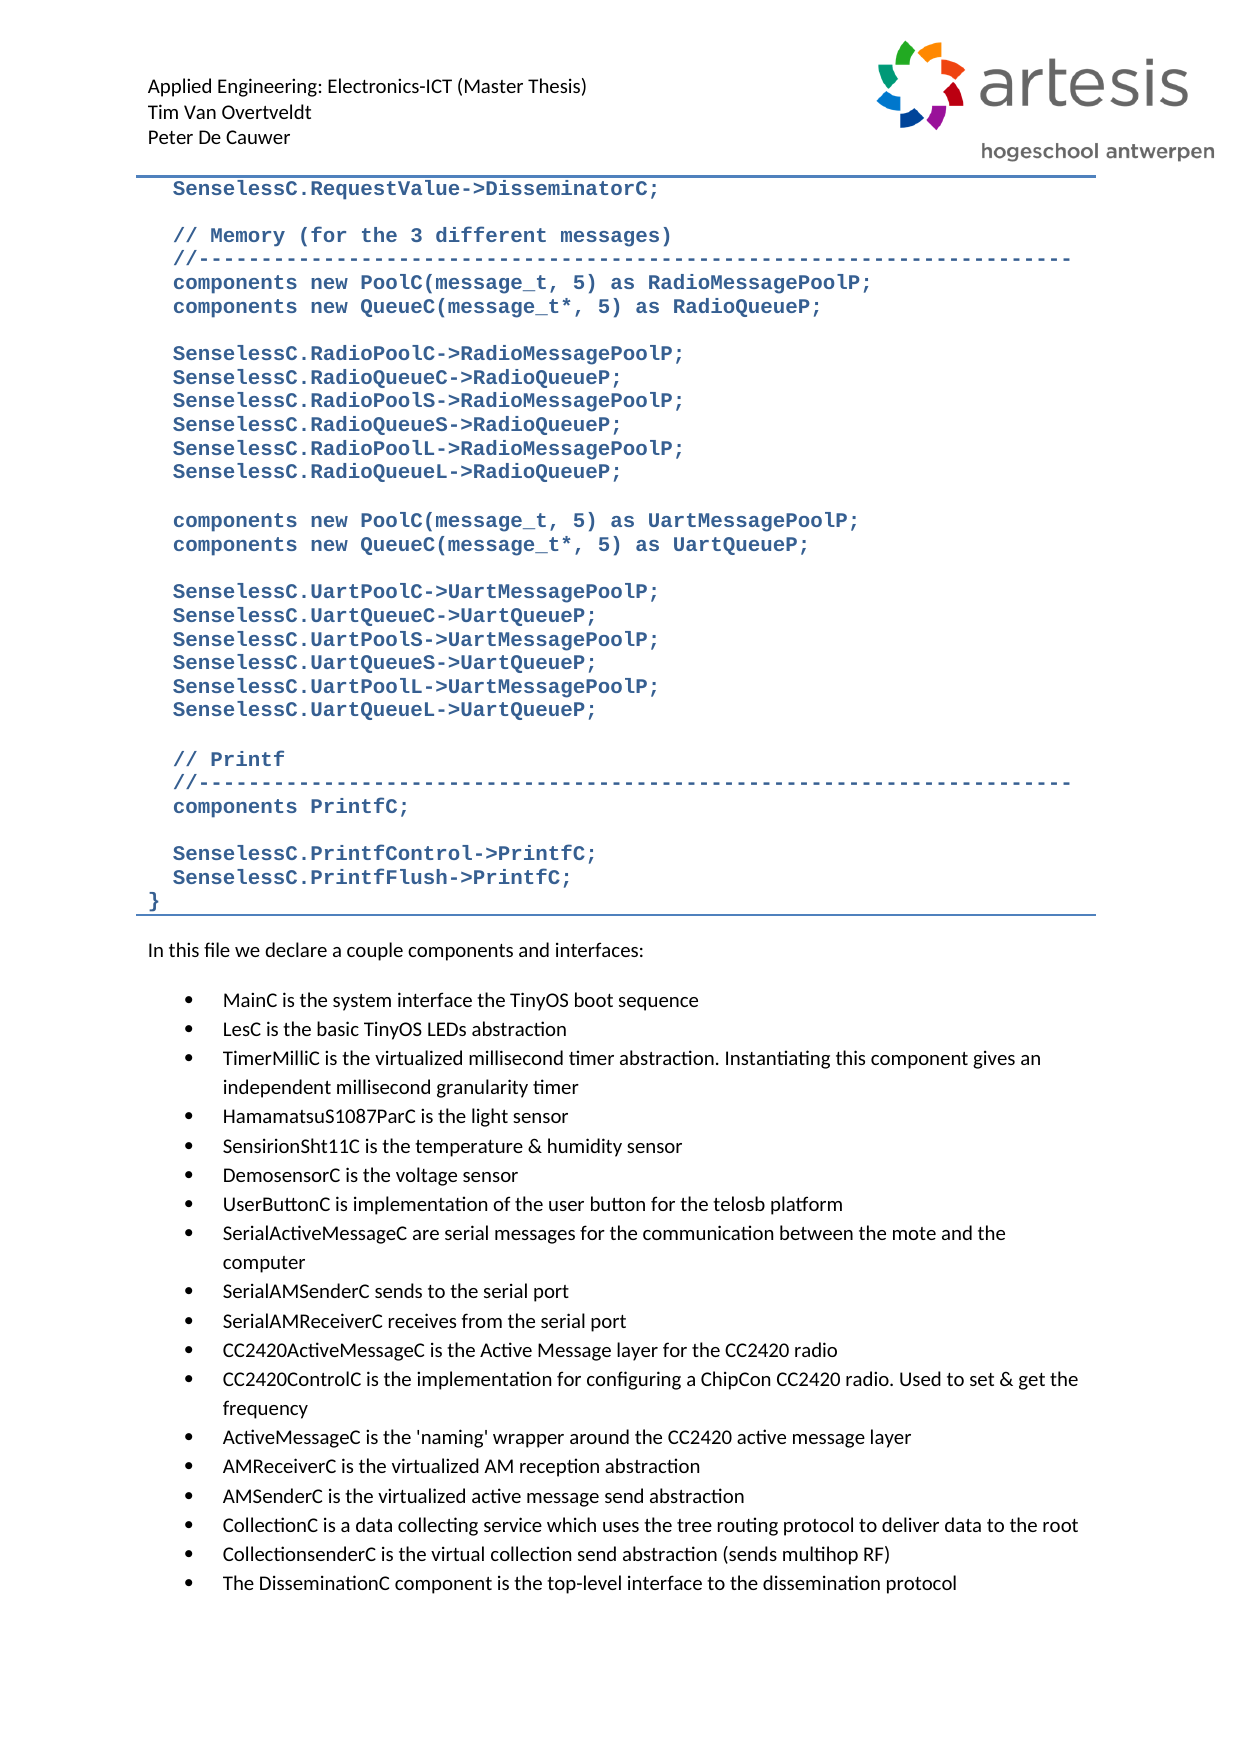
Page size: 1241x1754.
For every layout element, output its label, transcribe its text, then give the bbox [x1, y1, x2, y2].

list The DisseminationC component is the top-level interface to the dissemination protocol [185, 1570, 1093, 1596]
list AMReceiverC is the virtualized AM reception abstraction [185, 1454, 1093, 1479]
list MainC is the system interface the TinyOS boot sequence [185, 987, 1093, 1012]
text In this file we declare a couple components and interfaces: [148, 937, 1093, 962]
list ActiveMessageC is the 'naming' wrapper around the CC2420 active message layer [185, 1424, 1093, 1450]
list AMSenderC is the virtualized active message send abstraction [185, 1483, 1093, 1508]
list UserButtonC is implementation of the user button for the telosb platform [185, 1191, 1093, 1217]
list CollectionC is a data collecting service which uses the tree routing protocol to deliver data to the root [185, 1512, 1093, 1537]
list CC2420ControlC is the implementation for configuring a ChipCon CC2420 radio. Used to set & get the frequency [185, 1366, 1093, 1421]
list DemosensorC is the voltage sensor [185, 1162, 1093, 1187]
list LesC is the basic TinyOS LEDs abstraction [185, 1016, 1093, 1042]
list SerialAMSenderC sends to the serial port [185, 1279, 1093, 1304]
list SensirionSht11C is the temperature & humidity sensor [185, 1133, 1093, 1158]
list CC2420ActiveMessageC is the Active Message layer for the CC2420 radio [185, 1337, 1093, 1362]
list SerialAMReceiverC receives from the serial port [185, 1308, 1093, 1333]
list TimerMilliC is the virtualized millisecond timer abstraction. Instantiating this component gives an independent millisecond granularity timer [185, 1045, 1093, 1100]
picture [875, 39, 1219, 162]
list SerialActiveMessageC are serial messages for the communication between the mote and the computer [185, 1220, 1093, 1275]
list CollectionsenderC is the virtual collection send abstraction (sends multihop RF) [185, 1541, 1093, 1567]
list HamamatsuS1087ParC is the light sensor [185, 1104, 1093, 1129]
